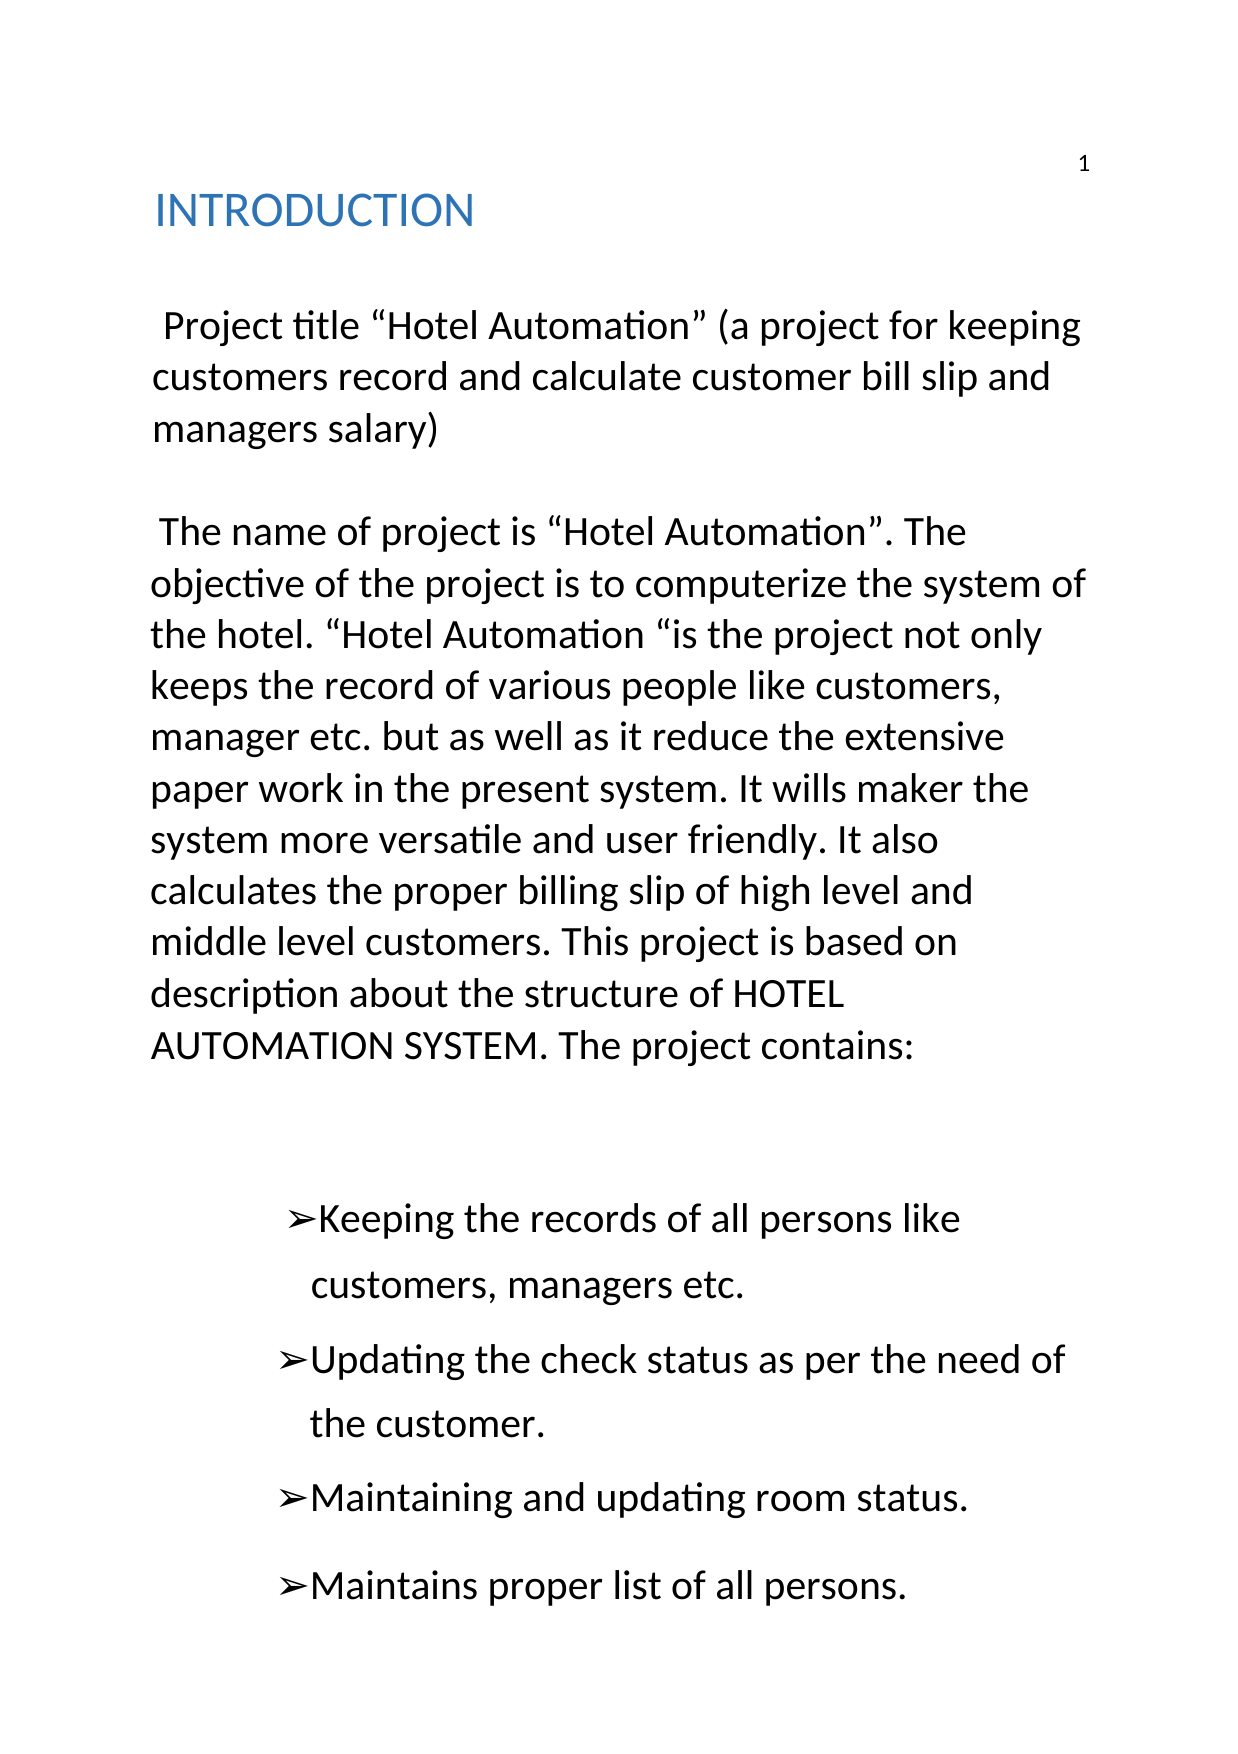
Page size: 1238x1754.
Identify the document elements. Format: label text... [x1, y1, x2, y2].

text ➢Keeping the records of all persons like [45, 1171, 961, 1256]
text ➢Maintains proper list of all persons. [275, 1538, 1156, 1623]
text The name of project is “Hotel Automation”. The objective of the project is to computerize the system of the hotel. “Hotel Automation “is the project not only keeps the record of various people like customers, manager etc. but as well as it reduce the extensive paper work in the present system. It wills maker the system more versatile and user friendly. It also calculates the proper billing slip of high level and middle level customers. This project is based on description about the structure of HOTEL [149, 505, 1097, 1017]
text 1 [45, 147, 1090, 178]
text INTRODUCTION [154, 178, 1156, 239]
text customers, managers etc. [311, 1258, 1156, 1309]
text ➢Updating the check status as per the need of the customer. [275, 1311, 1075, 1448]
text AUTOMATION SYSTEM. The project contains: [151, 1019, 1156, 1070]
text Project title “Hotel Automation” (a project for keeping customers record and calculate customer bill slip and managers salary) [152, 299, 1089, 452]
text ➢Maintaining and updating room status. [45, 1450, 969, 1536]
